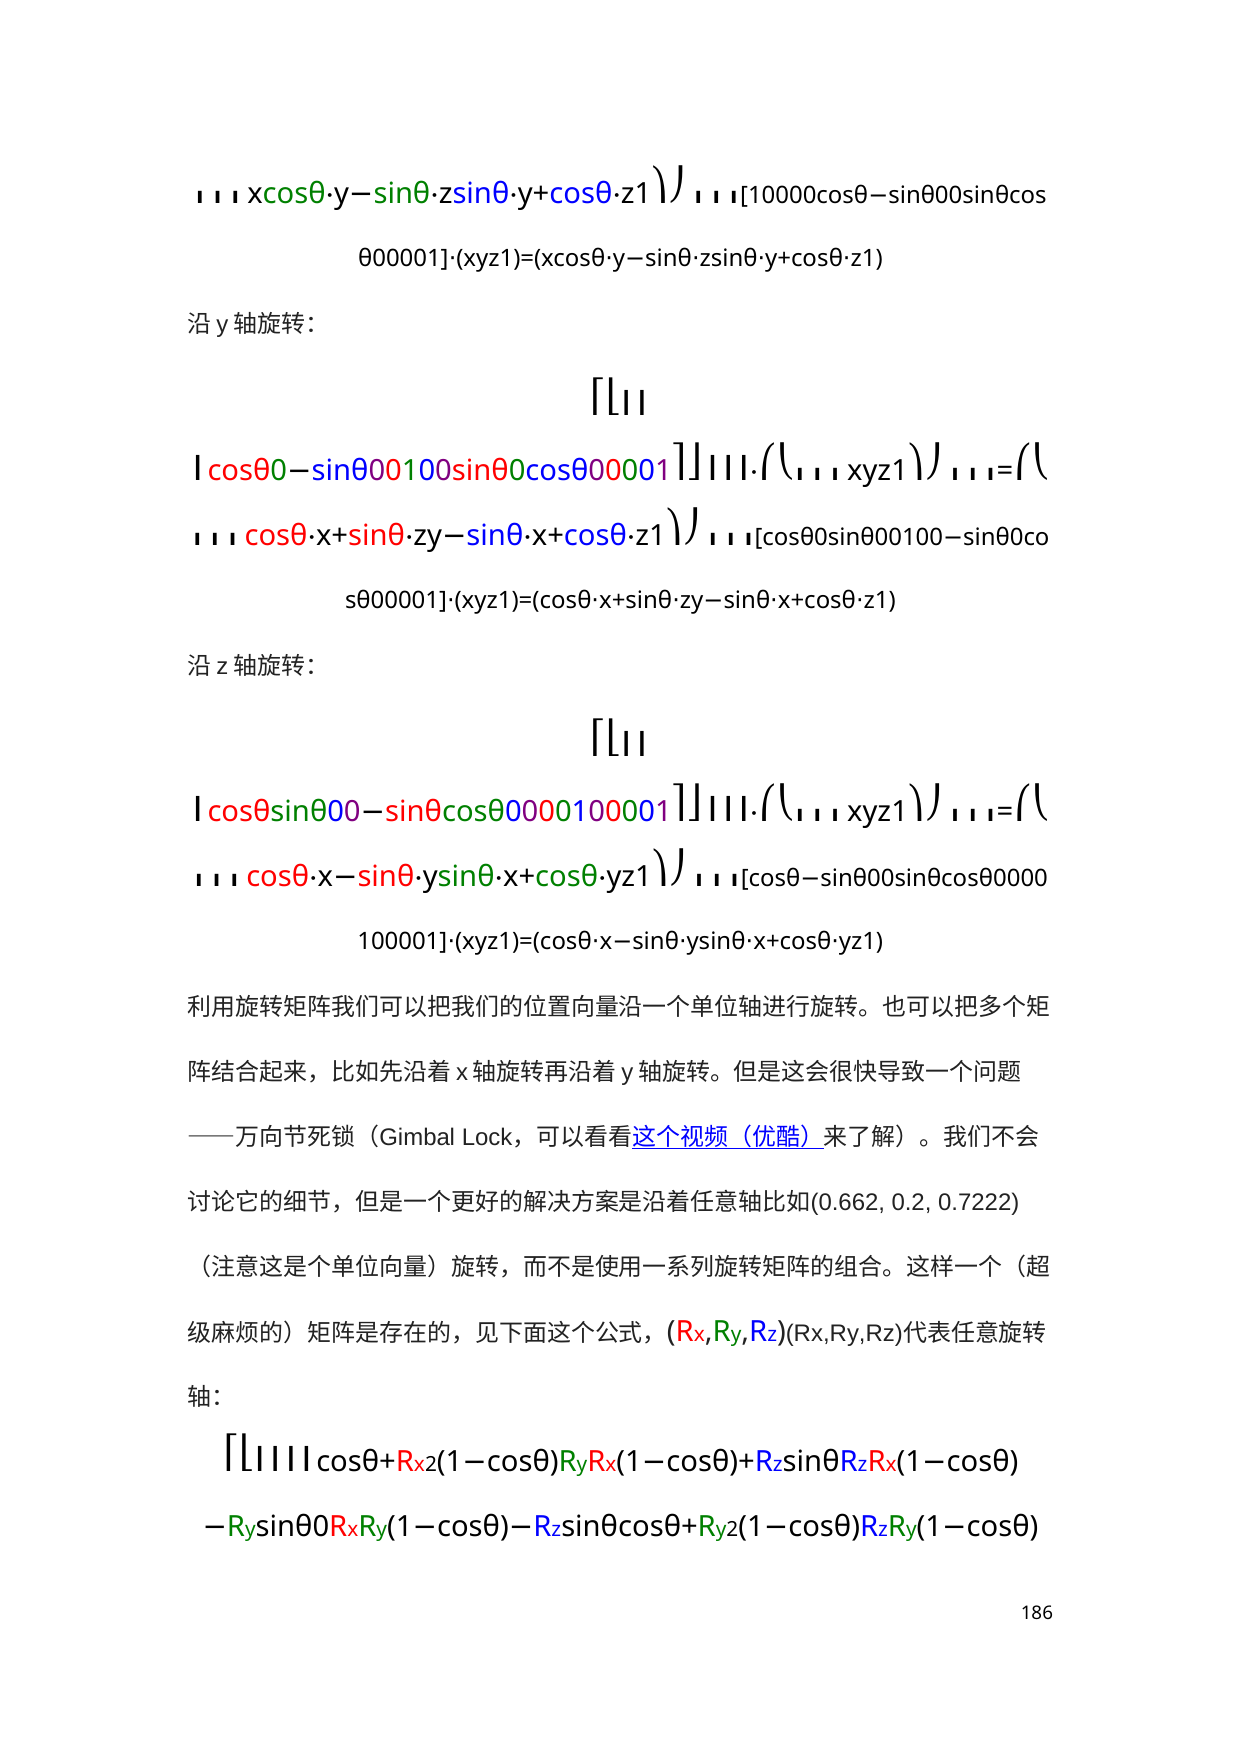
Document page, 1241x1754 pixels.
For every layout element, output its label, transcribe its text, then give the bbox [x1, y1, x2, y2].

text ⎡⎣⎢⎢⎢cosθsinθ00−sinθcosθ0000100001⎤⎦⎥⎥⎥⋅⎛⎝⎜⎜⎜xyz1⎞⎠⎟⎟⎟=⎛⎝⎜⎜⎜cosθ⋅x−sinθ⋅ysinθ⋅x+cosθ⋅yz1⎞⎠⎟⎟⎟[cos⁡θ−sin⁡θ00sin⁡θcos⁡θ0000100001]⋅(xyz1)=(cos⁡θ⋅x−sin⁡θ⋅ysin⁡θ⋅x+cos⁡θ⋅yz1) [187, 713, 1053, 973]
text 利用旋转矩阵我们可以把我们的位置向量沿一个单位轴进行旋转。也可以把多个矩阵结合起来，比如先沿着x轴旋转再沿着y轴旋转。但是这会很快导致一个问题——万向节死锁（Gimbal Lock，可以看看这个视频（优酷）来了解）。我们不会讨论它的细节，但是一个更好的解决方案是沿着任意轴比如(0.662, 0.2, 0.7222)（注意这是个单位向量）旋转，而不是使用一系列旋转矩阵的组合。这样一个（超级麻烦的）矩阵是存在的，见下面这个公式，(Rx,Ry,Rz)(Rx,Ry,Rz)代表任意旋转轴： [187, 973, 1053, 1428]
text ⎡⎣⎢⎢⎢cosθ0−sinθ00100sinθ0cosθ00001⎤⎦⎥⎥⎥⋅⎛⎝⎜⎜⎜xyz1⎞⎠⎟⎟⎟=⎛⎝⎜⎜⎜cosθ⋅x+sinθ⋅zy−sinθ⋅x+cosθ⋅z1⎞⎠⎟⎟⎟[cos⁡θ0sin⁡θ00100−sin⁡θ0cos⁡θ00001]⋅(xyz1)=(cos⁡θ⋅x+sin⁡θ⋅zy−sin⁡θ⋅x+cos⁡θ⋅z1) [187, 371, 1053, 631]
text 沿y轴旋转： [187, 290, 1053, 355]
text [187, 160, 1053, 290]
text 沿z轴旋转： [187, 631, 1053, 696]
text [187, 1428, 1053, 1558]
